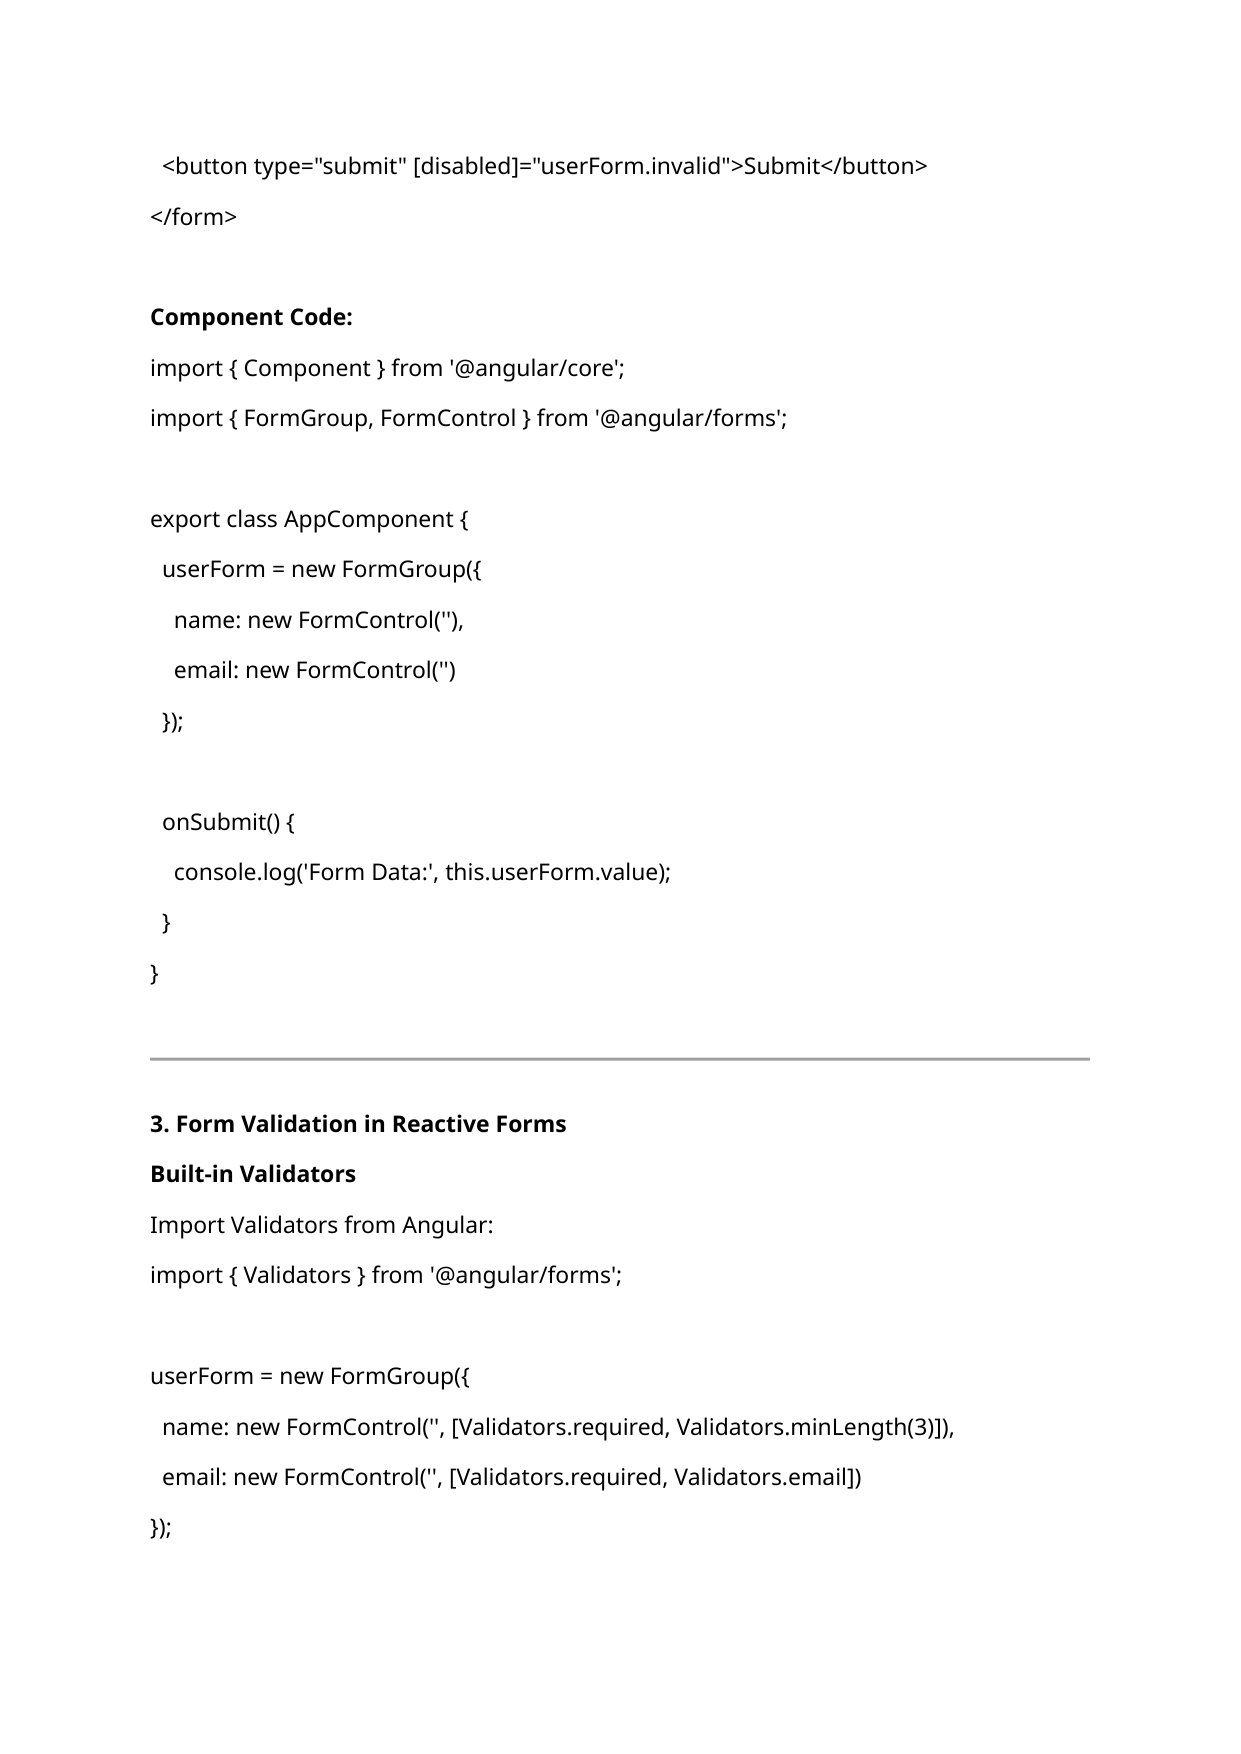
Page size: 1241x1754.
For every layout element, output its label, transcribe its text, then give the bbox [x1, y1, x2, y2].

text Component Code: [150, 301, 1090, 332]
text import { Component } from '@angular/core'; [150, 352, 1090, 383]
text email: new FormControl('') [150, 654, 1090, 685]
text console.log('Form Data:', this.userForm.value); [150, 856, 1090, 887]
text import { FormGroup, FormControl } from '@angular/forms'; [150, 402, 1090, 433]
text } [150, 957, 1090, 988]
text }); [150, 704, 1090, 736]
text userForm = new FormGroup({ [150, 553, 1090, 584]
text 3. Form Validation in Reactive Forms [150, 1108, 1090, 1139]
text email: new FormControl('', [Validators.required, Validators.email]) [150, 1461, 1090, 1492]
text name: new FormControl('', [Validators.required, Validators.minLength(3)]), [150, 1410, 1090, 1442]
text <button type="submit" [disabled]="userForm.invalid">Submit</button> [150, 150, 1090, 181]
text name: new FormControl(''), [150, 604, 1090, 635]
text userForm = new FormGroup({ [150, 1360, 1090, 1391]
text </form> [150, 200, 1090, 232]
text }); [150, 1511, 1090, 1542]
text Built-in Validators [150, 1158, 1090, 1189]
text Import Validators from Angular: [150, 1209, 1090, 1240]
text import { Validators } from '@angular/forms'; [150, 1259, 1090, 1290]
text onSubmit() { [150, 805, 1090, 837]
text } [150, 906, 1090, 937]
text export class AppComponent { [150, 503, 1090, 534]
